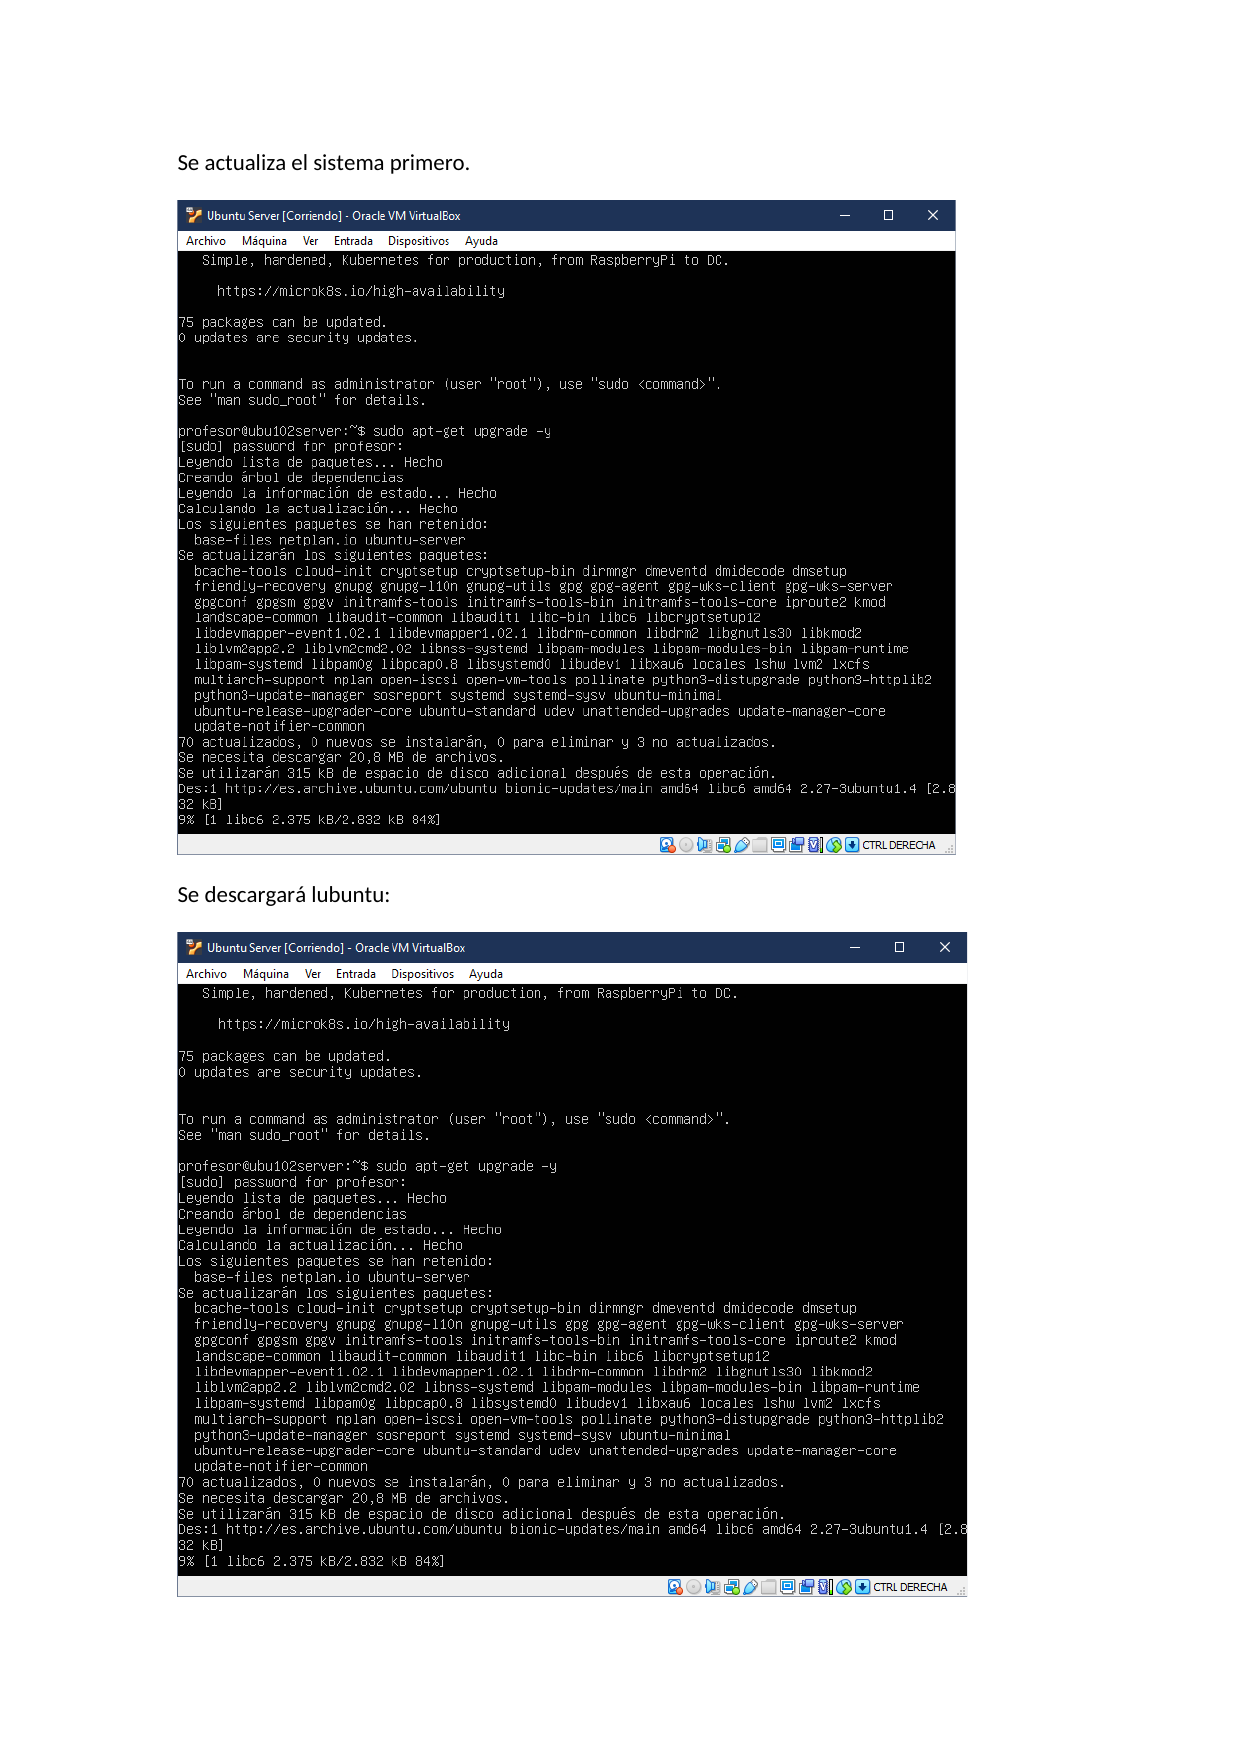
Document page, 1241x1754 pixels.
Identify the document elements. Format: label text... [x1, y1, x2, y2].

text Se descargará lubuntu: [177, 880, 1063, 908]
picture [177, 932, 968, 1597]
text Se actualiza el sistema primero. [177, 148, 1063, 176]
picture [177, 200, 956, 855]
